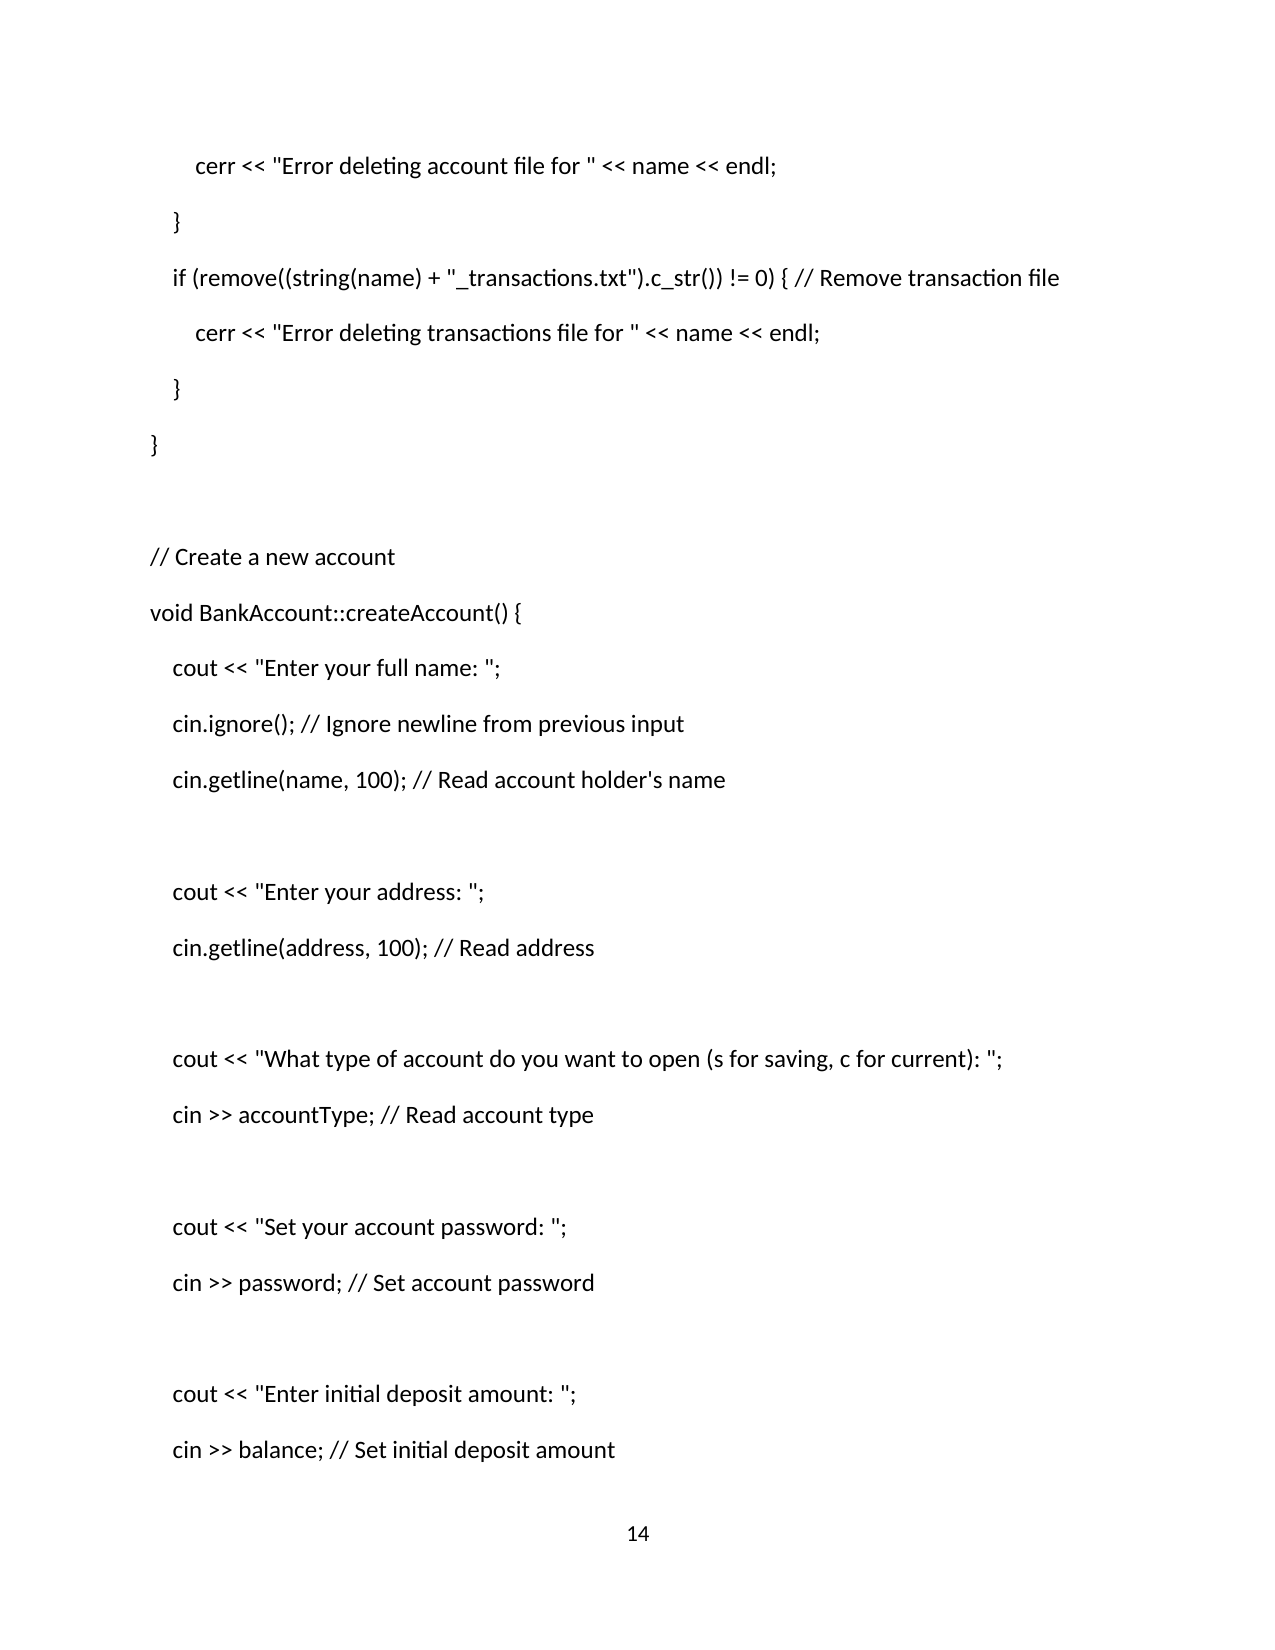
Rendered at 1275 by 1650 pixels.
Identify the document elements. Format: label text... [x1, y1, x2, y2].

text cin.getline(name, 100); // Read account holder's name [150, 764, 1125, 795]
text cerr << "Error deleting transactions file for " << name << endl; [150, 317, 1125, 348]
text cout << "Enter initial deposit amount: "; [150, 1378, 1125, 1409]
text cout << "What type of account do you want to open (s for saving, c for current): "; [150, 1043, 1125, 1074]
text } [150, 429, 1125, 460]
text cout << "Set your account password: "; [150, 1211, 1125, 1241]
text cerr << "Error deleting account file for " << name << endl; [150, 150, 1125, 181]
text cin >> password; // Set account password [150, 1267, 1125, 1297]
text void BankAccount::createAccount() { [150, 597, 1125, 627]
text cin >> balance; // Set initial deposit amount [150, 1434, 1125, 1465]
text cin.ignore(); // Ignore newline from previous input [150, 708, 1125, 739]
text // Create a new account [150, 541, 1125, 571]
text cin >> accountType; // Read account type [150, 1099, 1125, 1130]
text if (remove((string(name) + "_transactions.txt").c_str()) != 0) { // Remove transaction file [150, 262, 1125, 292]
text cout << "Enter your address: "; [150, 876, 1125, 906]
text cout << "Enter your full name: "; [150, 652, 1125, 683]
text } [150, 206, 1125, 236]
text cin.getline(address, 100); // Read address [150, 932, 1125, 962]
text } [150, 373, 1125, 404]
